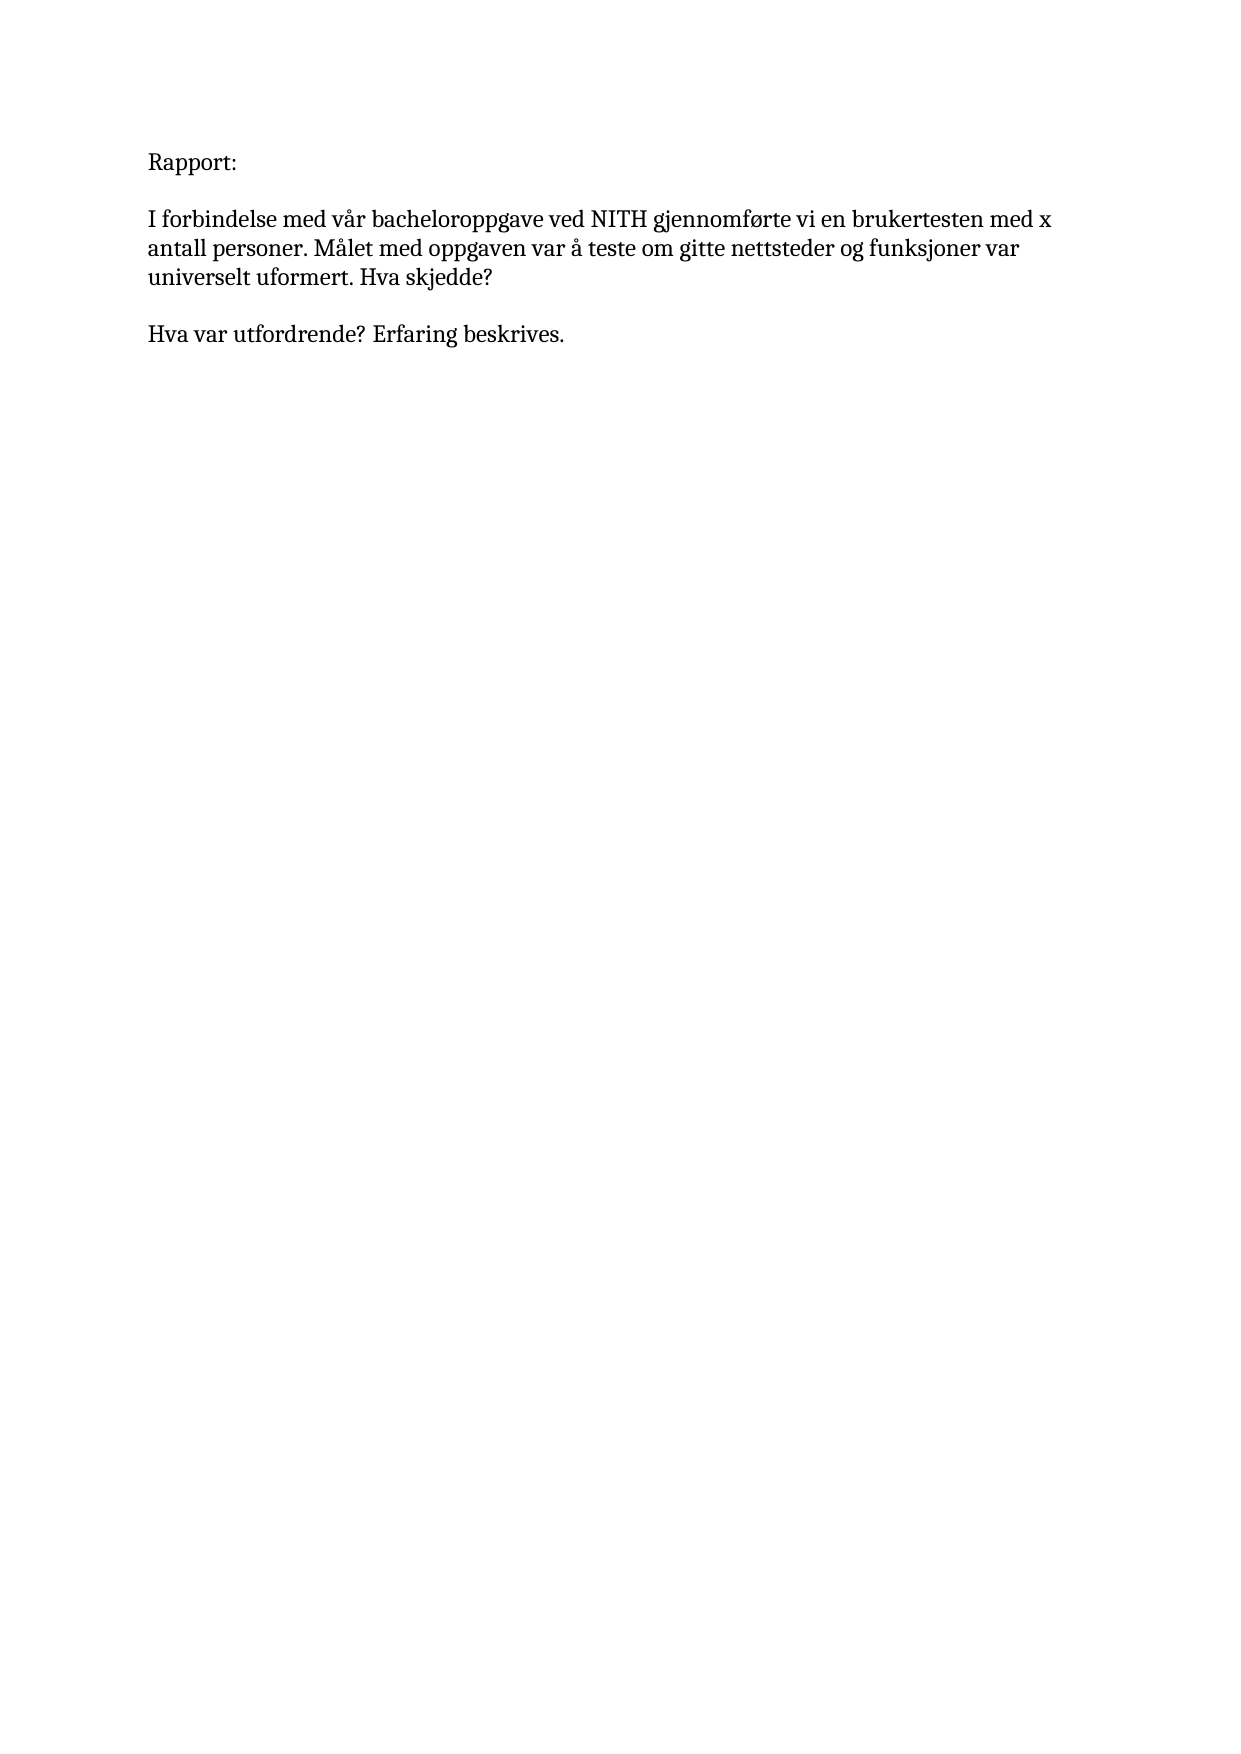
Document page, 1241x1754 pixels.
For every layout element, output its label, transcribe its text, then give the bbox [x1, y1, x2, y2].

text Hva var utfordrende? Erfaring beskrives. [148, 320, 1093, 349]
text I forbindelse med vår bacheloroppgave ved NITH gjennomførte vi en brukertesten med x antall personer. Målet med oppgaven var å teste om gitte nettsteder og funksjoner var universelt uformert. Hva skjedde? [148, 205, 1093, 291]
text Rapport: [148, 148, 1093, 176]
